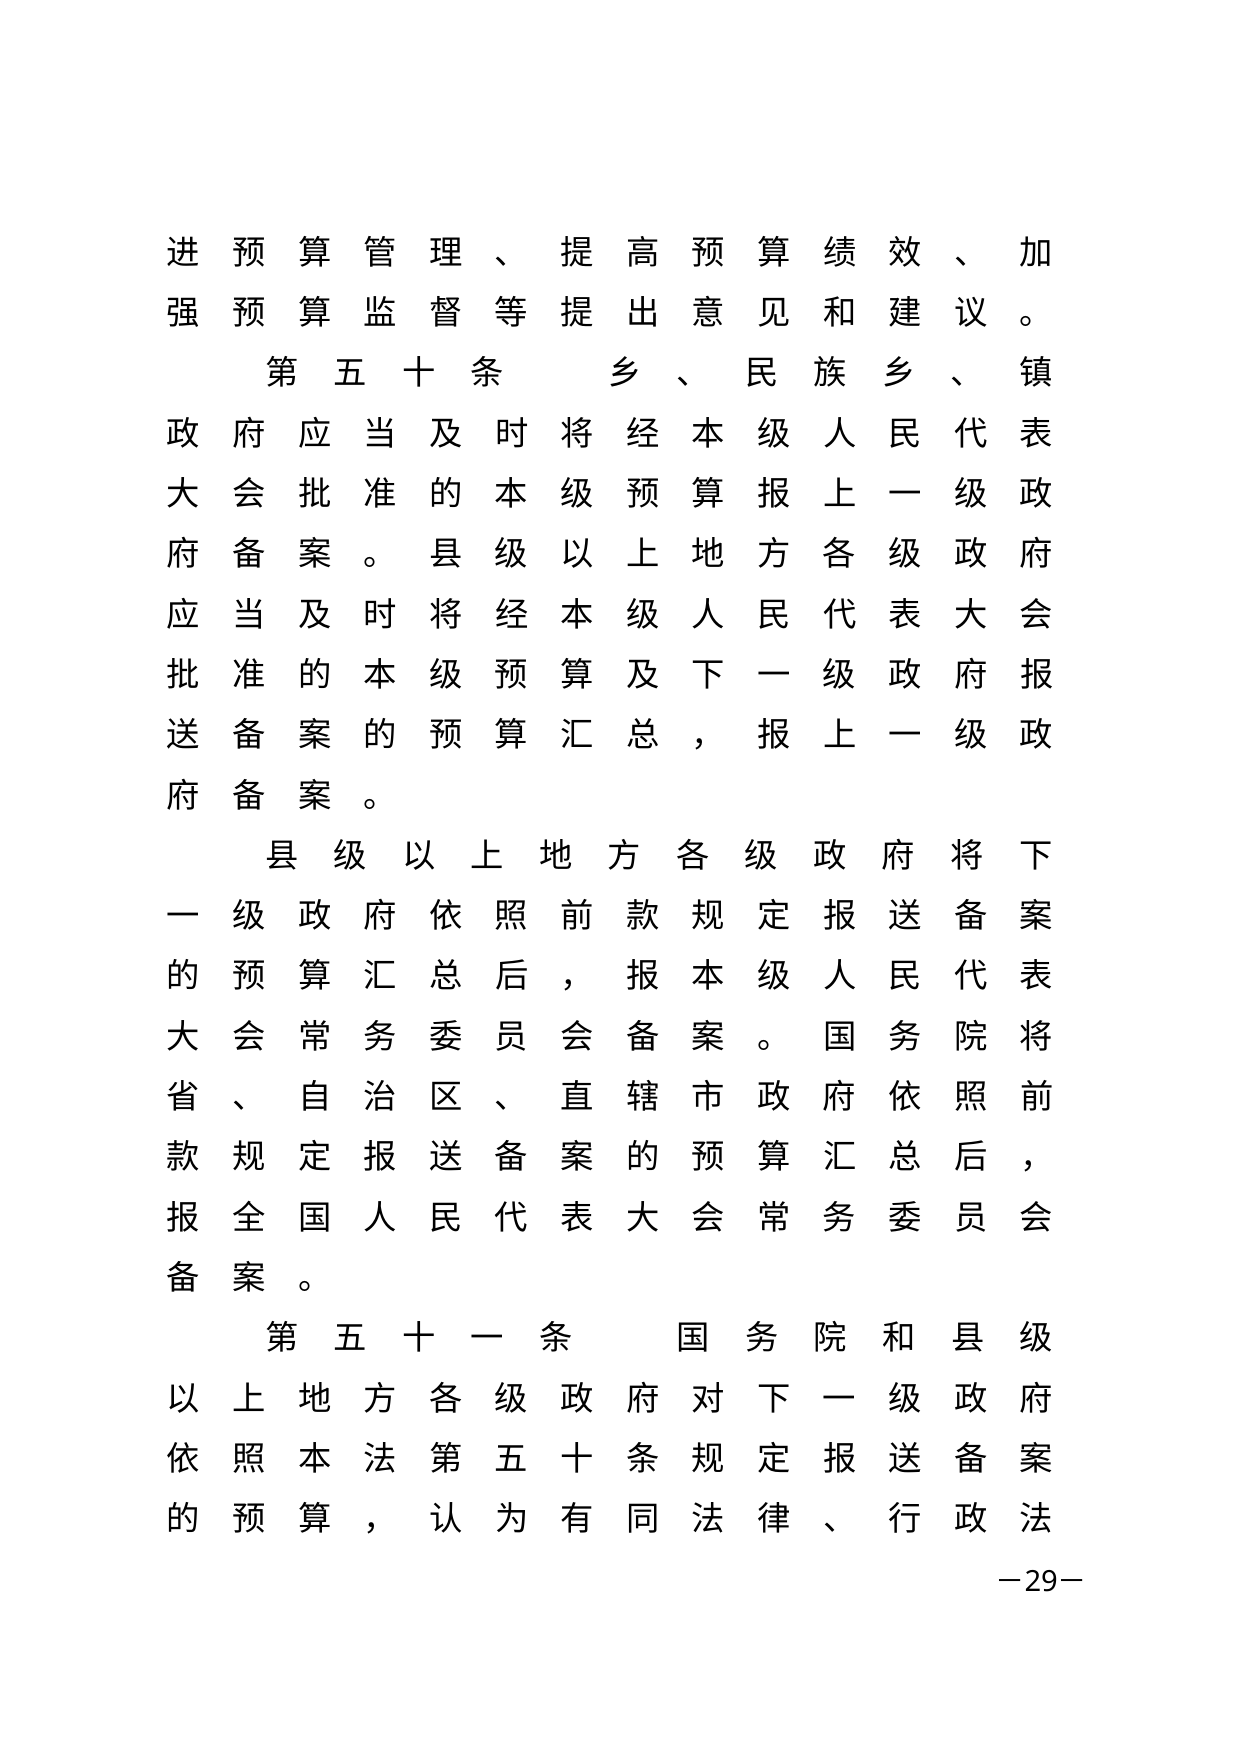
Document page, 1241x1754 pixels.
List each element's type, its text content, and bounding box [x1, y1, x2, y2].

text 第五十一条 国务院和县级以上地方各级政府对下一级政府依照本法第五十条规定报送备案的预算，认为有同法律、行政法规相抵触或者有其他不适当之处，需要撤销批准预算的决议的，应当提请本级人民代表大会常务委员会审议决定。 [167, 1305, 1085, 1546]
text 第五十条 乡、民族乡、镇政府应当及时将经本级人民代表大会批准的本级预算报上一级政府备案。县级以上地方各级政府应当及时将经本级人民代表大会批准的本级预算及下一级政府报送备案的预算汇总，报上一级政府备案。 [167, 340, 1085, 823]
text （四）对执行年度预算、改进预算管理、提高预算绩效、加强预算监督等提出意见和建议。 [167, 219, 1085, 340]
text 县级以上地方各级政府将下一级政府依照前款规定报送备案的预算汇总后，报本级人民代表大会常务委员会备案。国务院将省、自治区、直辖市政府依照前款规定报送备案的预算汇总后，报全国人民代表大会常务委员会备案。 [167, 823, 1085, 1305]
